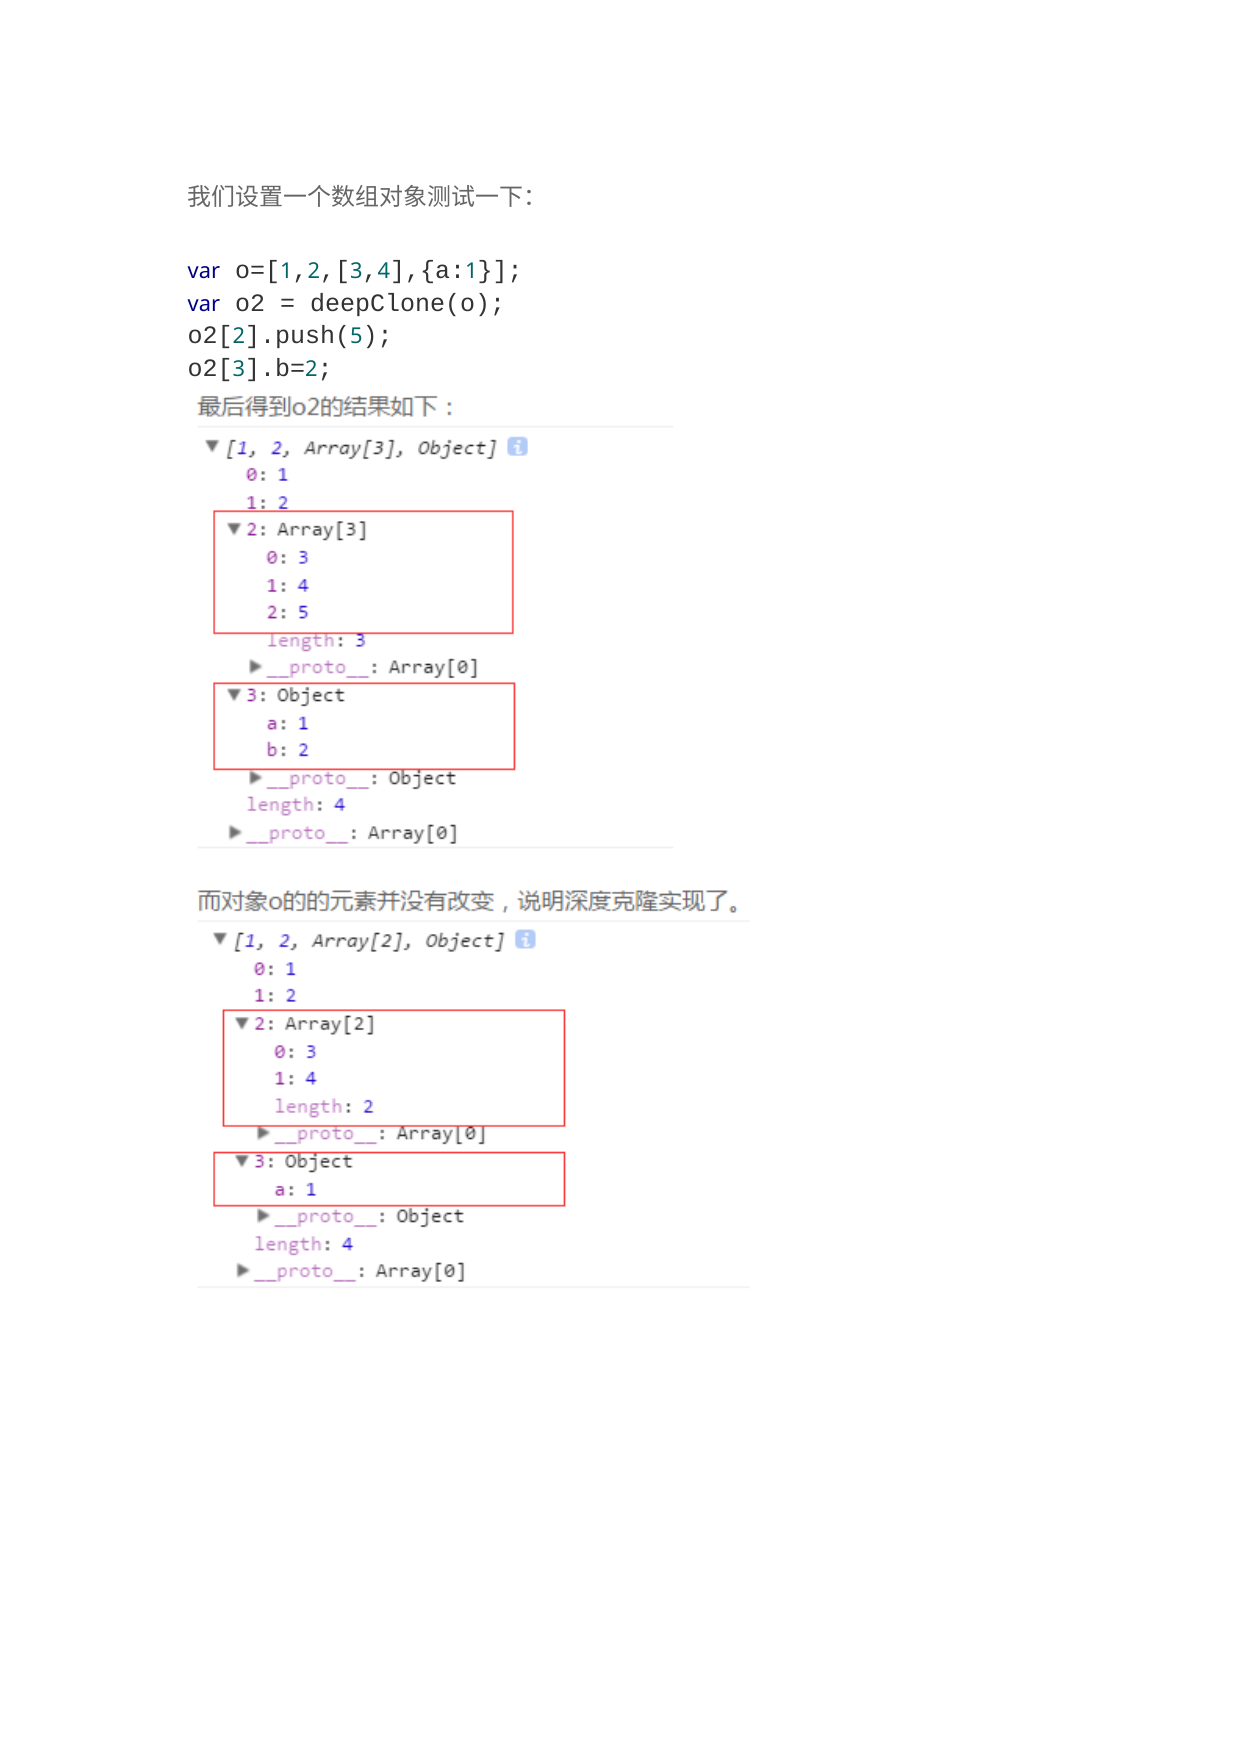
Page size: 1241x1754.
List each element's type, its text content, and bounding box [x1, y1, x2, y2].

text 我们设置一个数组对象测试一下： [187, 162, 1053, 227]
text var o=[1,2,[3,4],{a:1}]; [187, 254, 1053, 287]
picture [187, 384, 869, 1321]
text o2[2].push(5); [187, 319, 1053, 352]
text var o2 = deepClone(o); [187, 287, 1053, 319]
text o2[3].b=2; [187, 352, 1053, 384]
